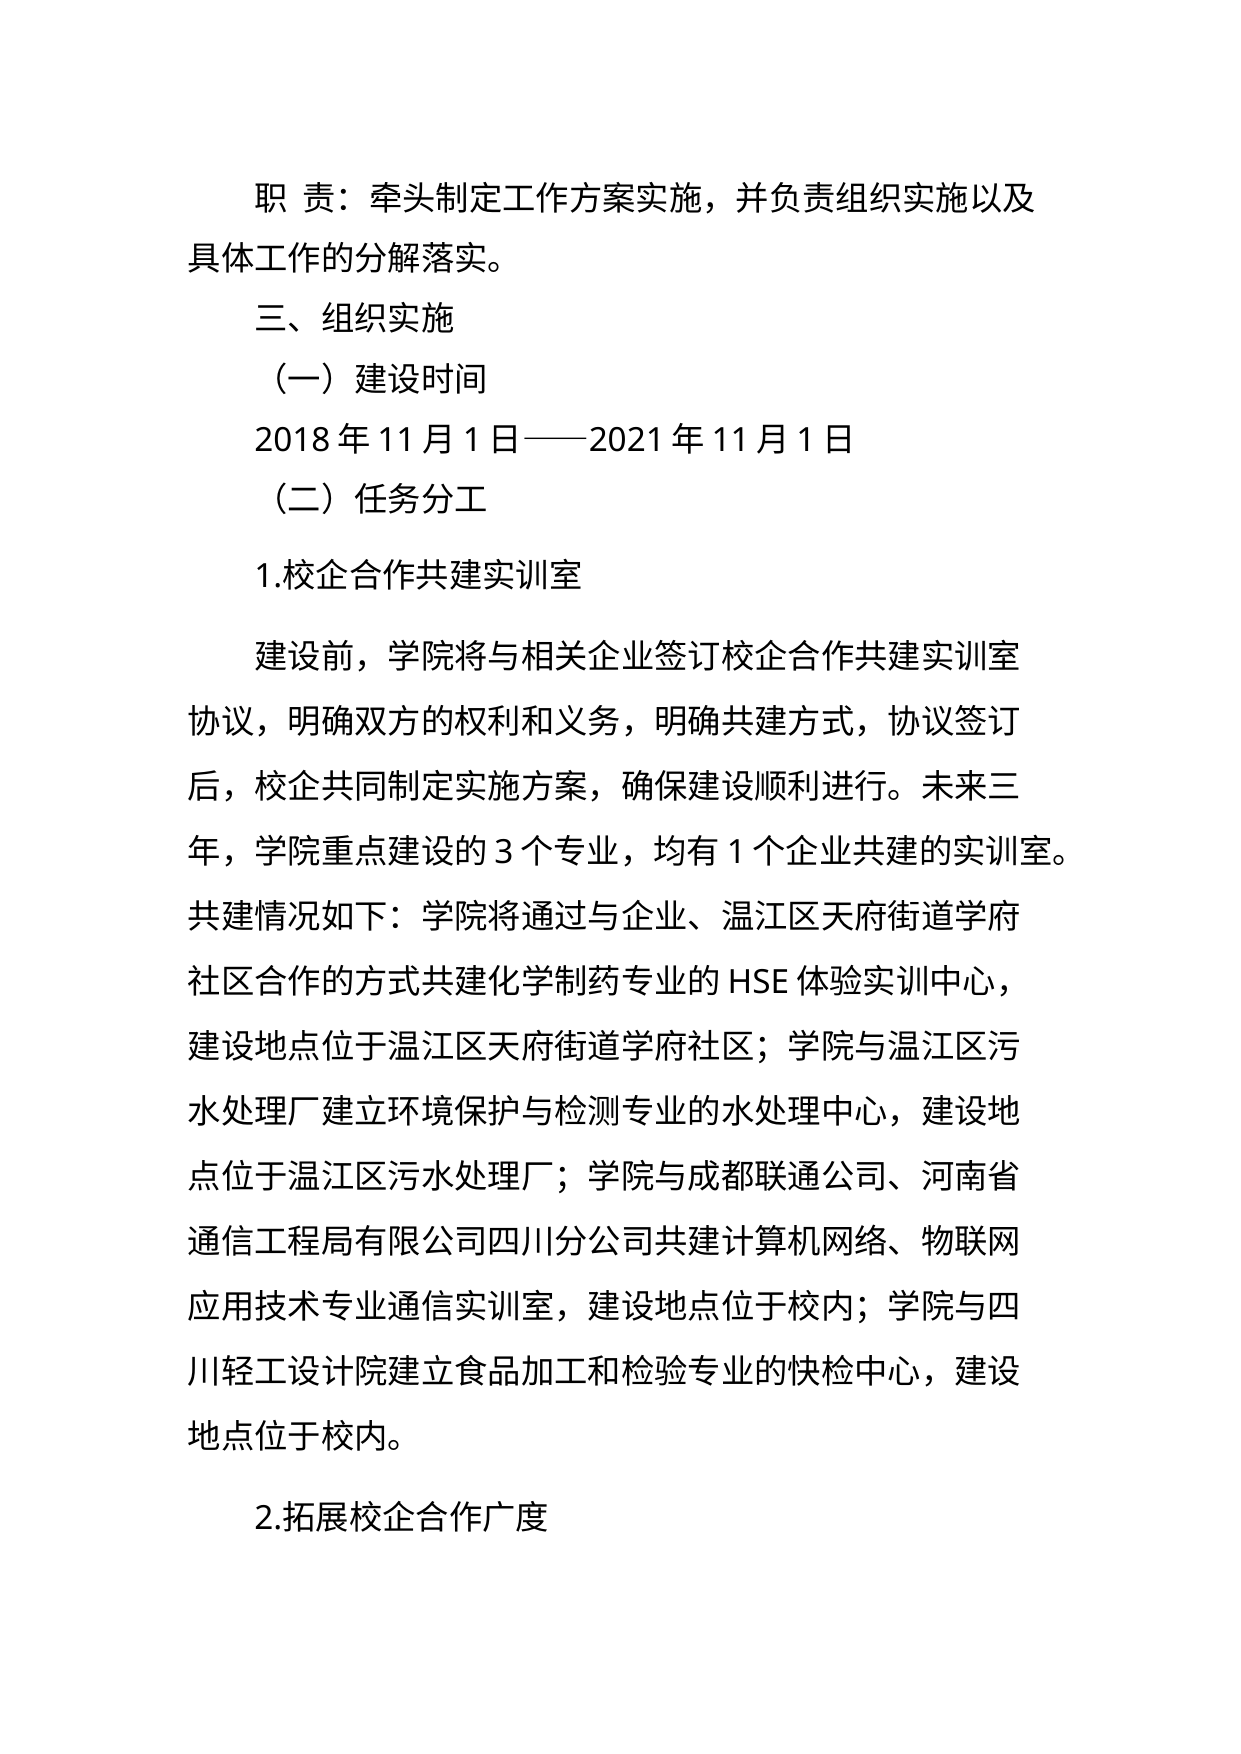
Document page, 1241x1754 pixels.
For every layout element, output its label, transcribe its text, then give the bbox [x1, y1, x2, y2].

text （二）任务分工 [187, 463, 1053, 524]
list 1.校企合作共建实训室 [187, 540, 1053, 605]
text 2.拓展校企合作广度 [187, 1483, 1053, 1548]
text （一）建设时间 [187, 343, 1053, 403]
text 2018年11月 1日——2021年11月1日 [187, 403, 1053, 463]
text 职 责：牵头制定工作方案实施，并负责组织实施以及具体工作的分解落实。 [187, 162, 1053, 283]
text 三、组织实施 [187, 283, 1053, 343]
text 建设前，学院将与相关企业签订校企合作共建实训室协议，明确双方的权利和义务，明确共建方式，协议签订后，校企共同制定实施方案，确保建设顺利进行。未来三年，学院重点建设的3个专业，均有1个企业共建的实训室。共建情况如下：学院将通过与企业、温江区天府街道学府社区合作的方式共建化学制药专业的HSE体验实训中心，建设地点位于温江区天府街道学府社区；学院与温江区污水处理厂建立环境保护与检测专业的水处理中心，建设地点位于温江区污水处理厂；学院与成都联通公司、河南省通信工程局有限公司四川分公司共建计算机网络、物联网应用技术专业通信实训室，建设地点位于校内；学院与四川轻工设计院建立食品加工和检验专业的快检中心，建设地点位于校内。 [187, 621, 1053, 1466]
